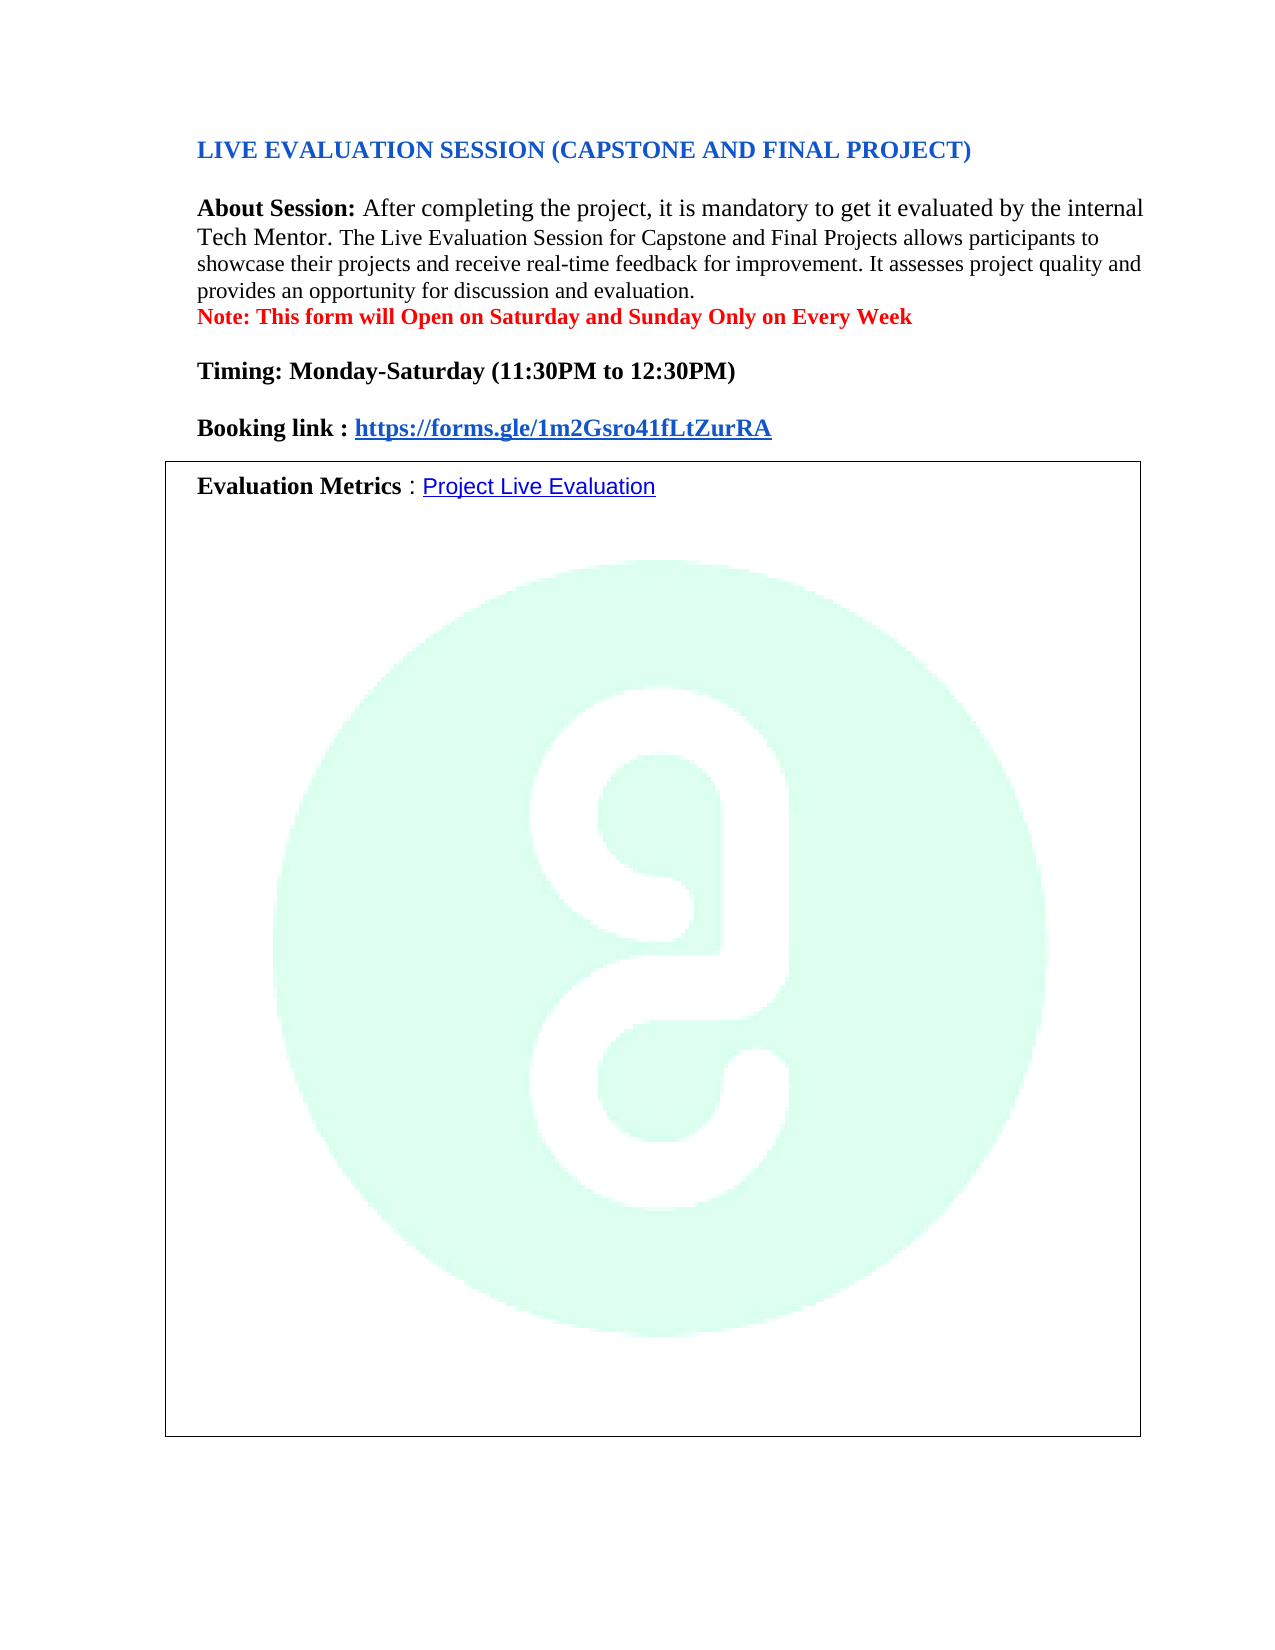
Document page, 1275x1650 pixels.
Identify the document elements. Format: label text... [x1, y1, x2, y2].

text Evaluation Metrics : Project Live Evaluation [197, 471, 1153, 500]
text Booking link : https://forms.gle/1m2Gsro41fLtZurRA [197, 413, 1153, 442]
text About Session: After completing the project, it is mandatory to get it evaluated by the internal Tech Mentor. The Live Evaluation Session for Capstone and Final Projects allows participants to showcase their projects and receive real-time feedback for improvement. It assesses project quality and provides an opportunity for discussion and evaluation. [197, 193, 1153, 303]
text Timing: Monday-Saturday (11:30PM to 12:30PM) [197, 356, 1153, 384]
text LIVE EVALUATION SESSION (CAPSTONE AND FINAL PROJECT) [197, 135, 1153, 164]
text Note: This form will Open on Saturday and Sunday Only on Every Week [197, 303, 1153, 329]
